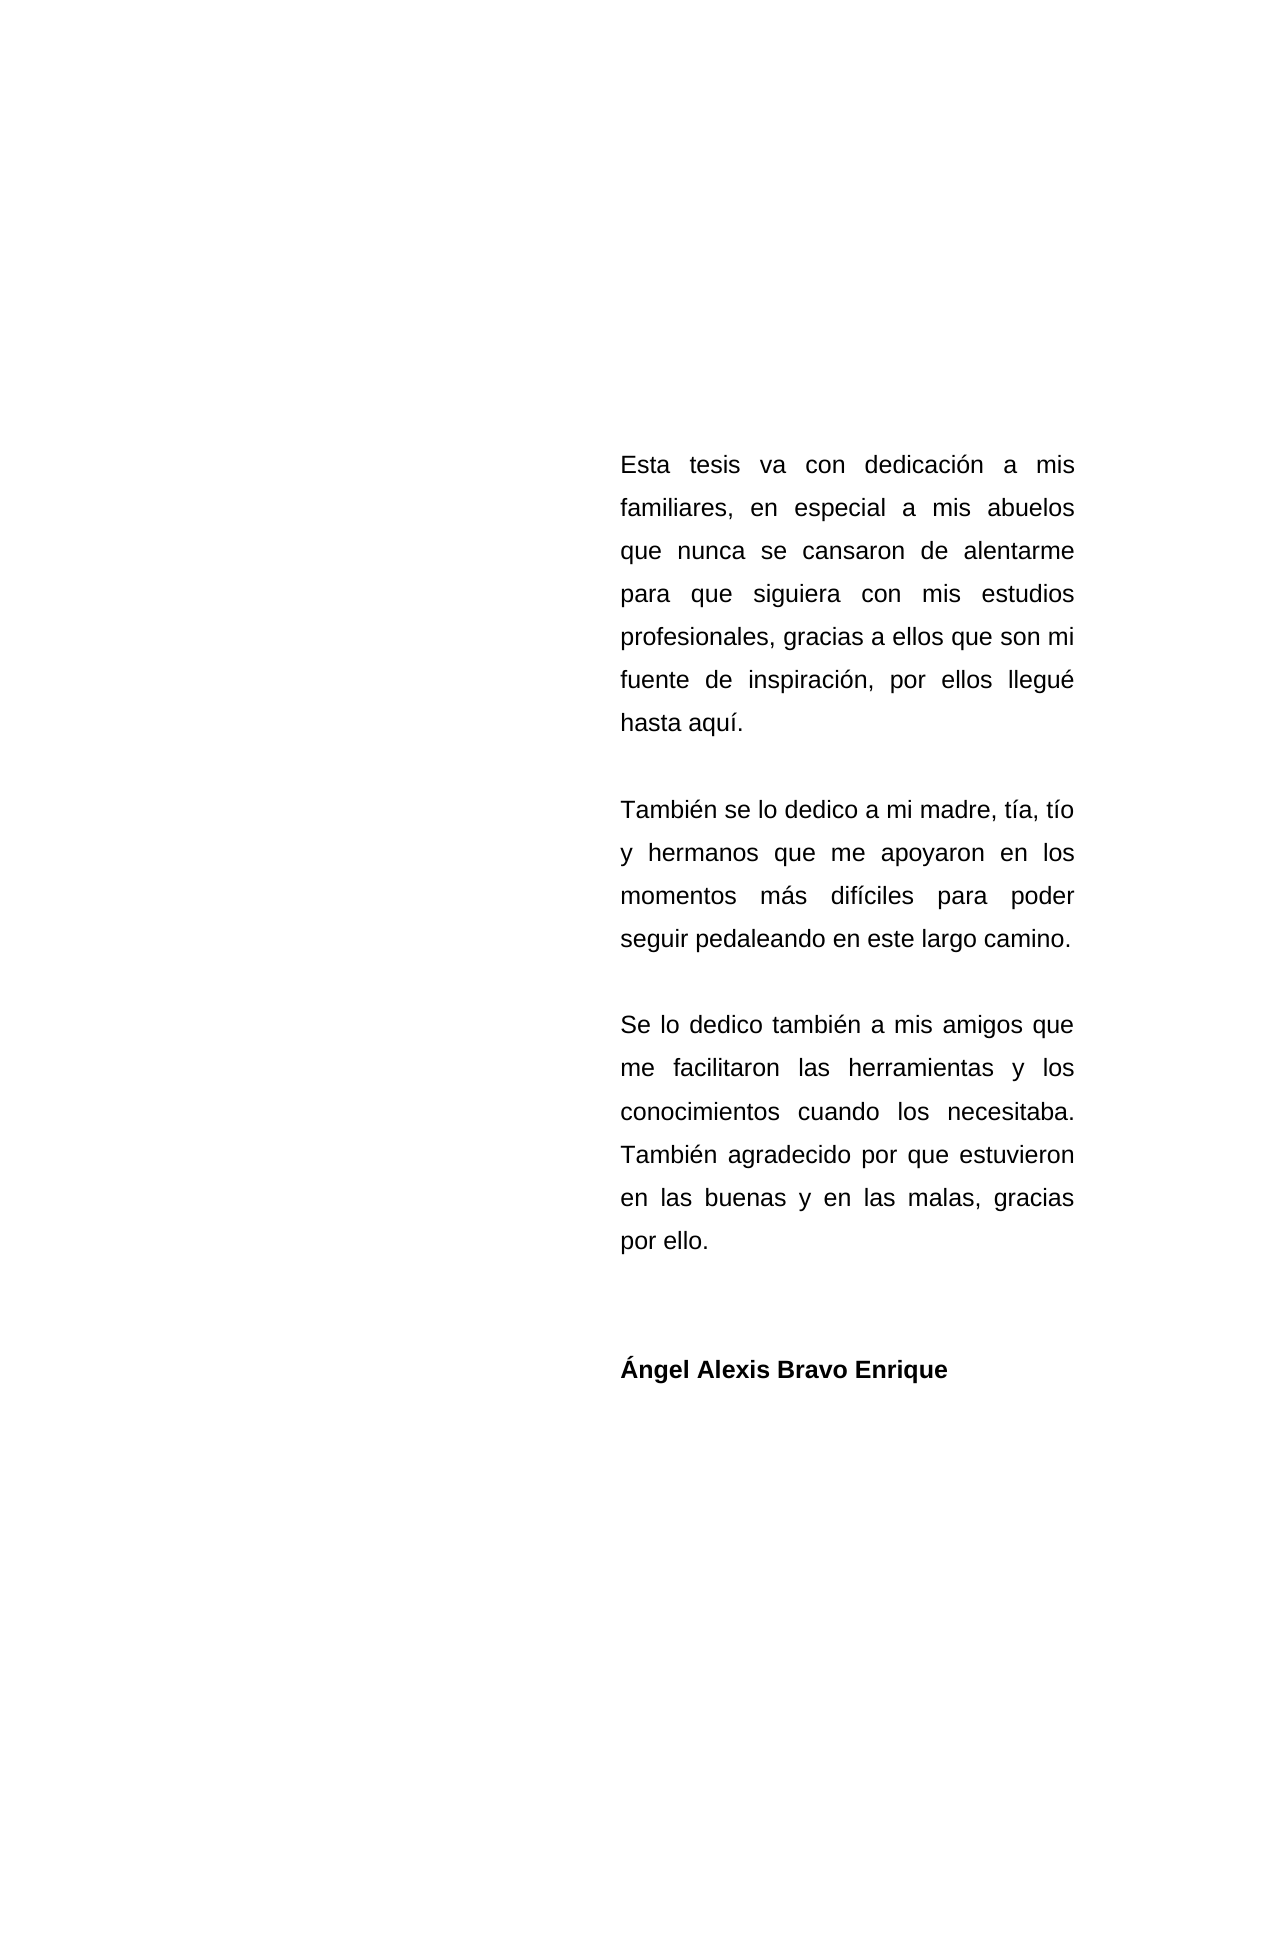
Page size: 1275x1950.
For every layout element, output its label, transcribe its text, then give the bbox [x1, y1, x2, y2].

text También se lo dedico a mi madre, tía, tío y hermanos que me apoyaron en los momentos más difíciles para poder seguir pedaleando en este largo camino. [620, 794, 1075, 953]
text Ángel Alexis Bravo Enrique [620, 1355, 974, 1384]
text Esta tesis va con dedicación a mis familiares, en especial a mis abuelos que nunca se cansaron de alentarme para que siguiera con mis estudios profesionales, gracias a ellos que son mi fuente de inspiración, por ellos llegué hasta aquí. [620, 449, 1075, 737]
text Se lo dedico también a mis amigos que me facilitaron las herramientas y los conocimientos cuando los necesitaba. También agradecido por que estuvieron en las buenas y en las malas, gracias por ello. [620, 1010, 1075, 1254]
